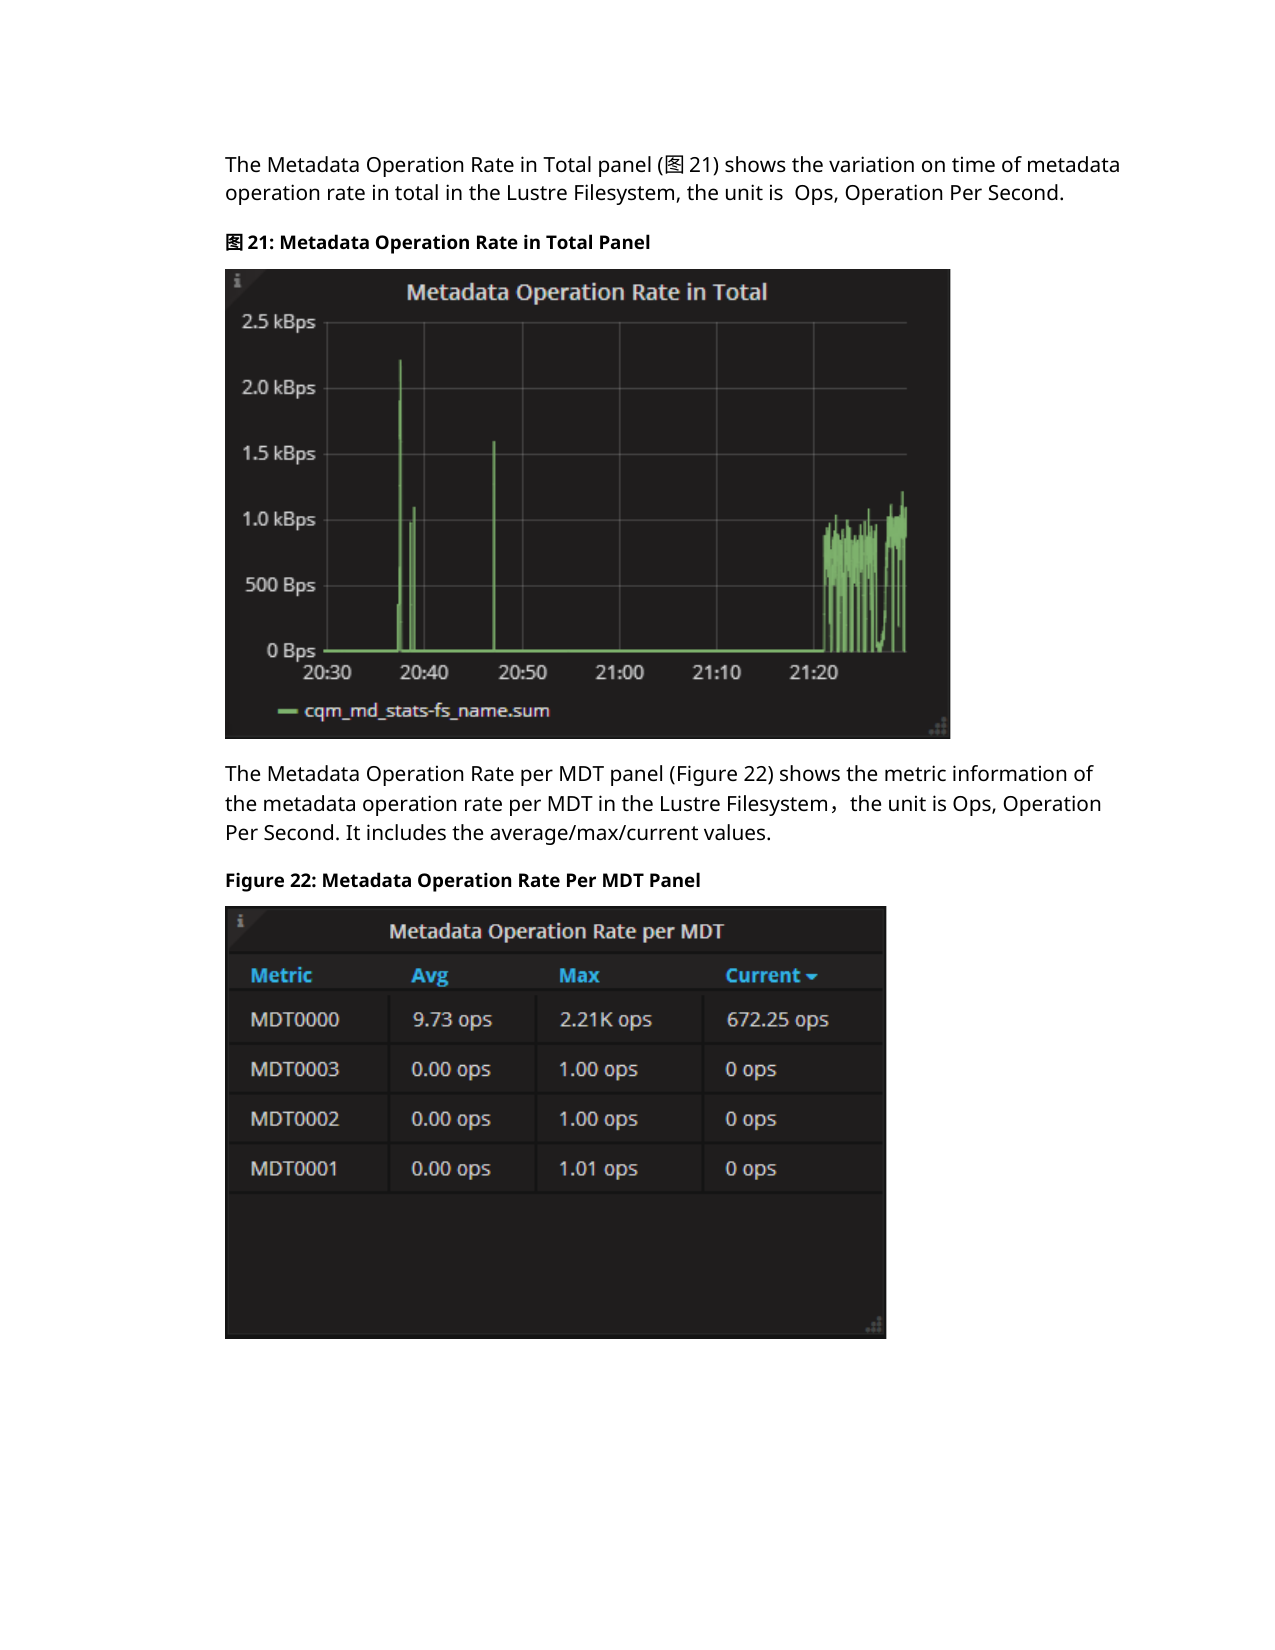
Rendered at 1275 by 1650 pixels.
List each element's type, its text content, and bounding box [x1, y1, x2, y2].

picture [225, 269, 951, 739]
text The Metadata Operation Rate per MDT panel (Figure 22) shows the metric information of the metadata operation rate per MDT in the Lustre Filesystem，the unit is Ops, Operation Per Second. It includes the average/max/current values. [225, 759, 1125, 846]
picture [225, 906, 887, 1339]
text Figure 22: Metadata Operation Rate Per MDT Panel [225, 867, 1125, 893]
text 图21: Metadata Operation Rate in Total Panel [225, 228, 1125, 255]
text The Metadata Operation Rate in Total panel (Figure 21) shows the variation on time of metadata operation rate in total in the Lustre Filesystem, the unit is Ops, Operation Per Second. [225, 150, 1125, 207]
